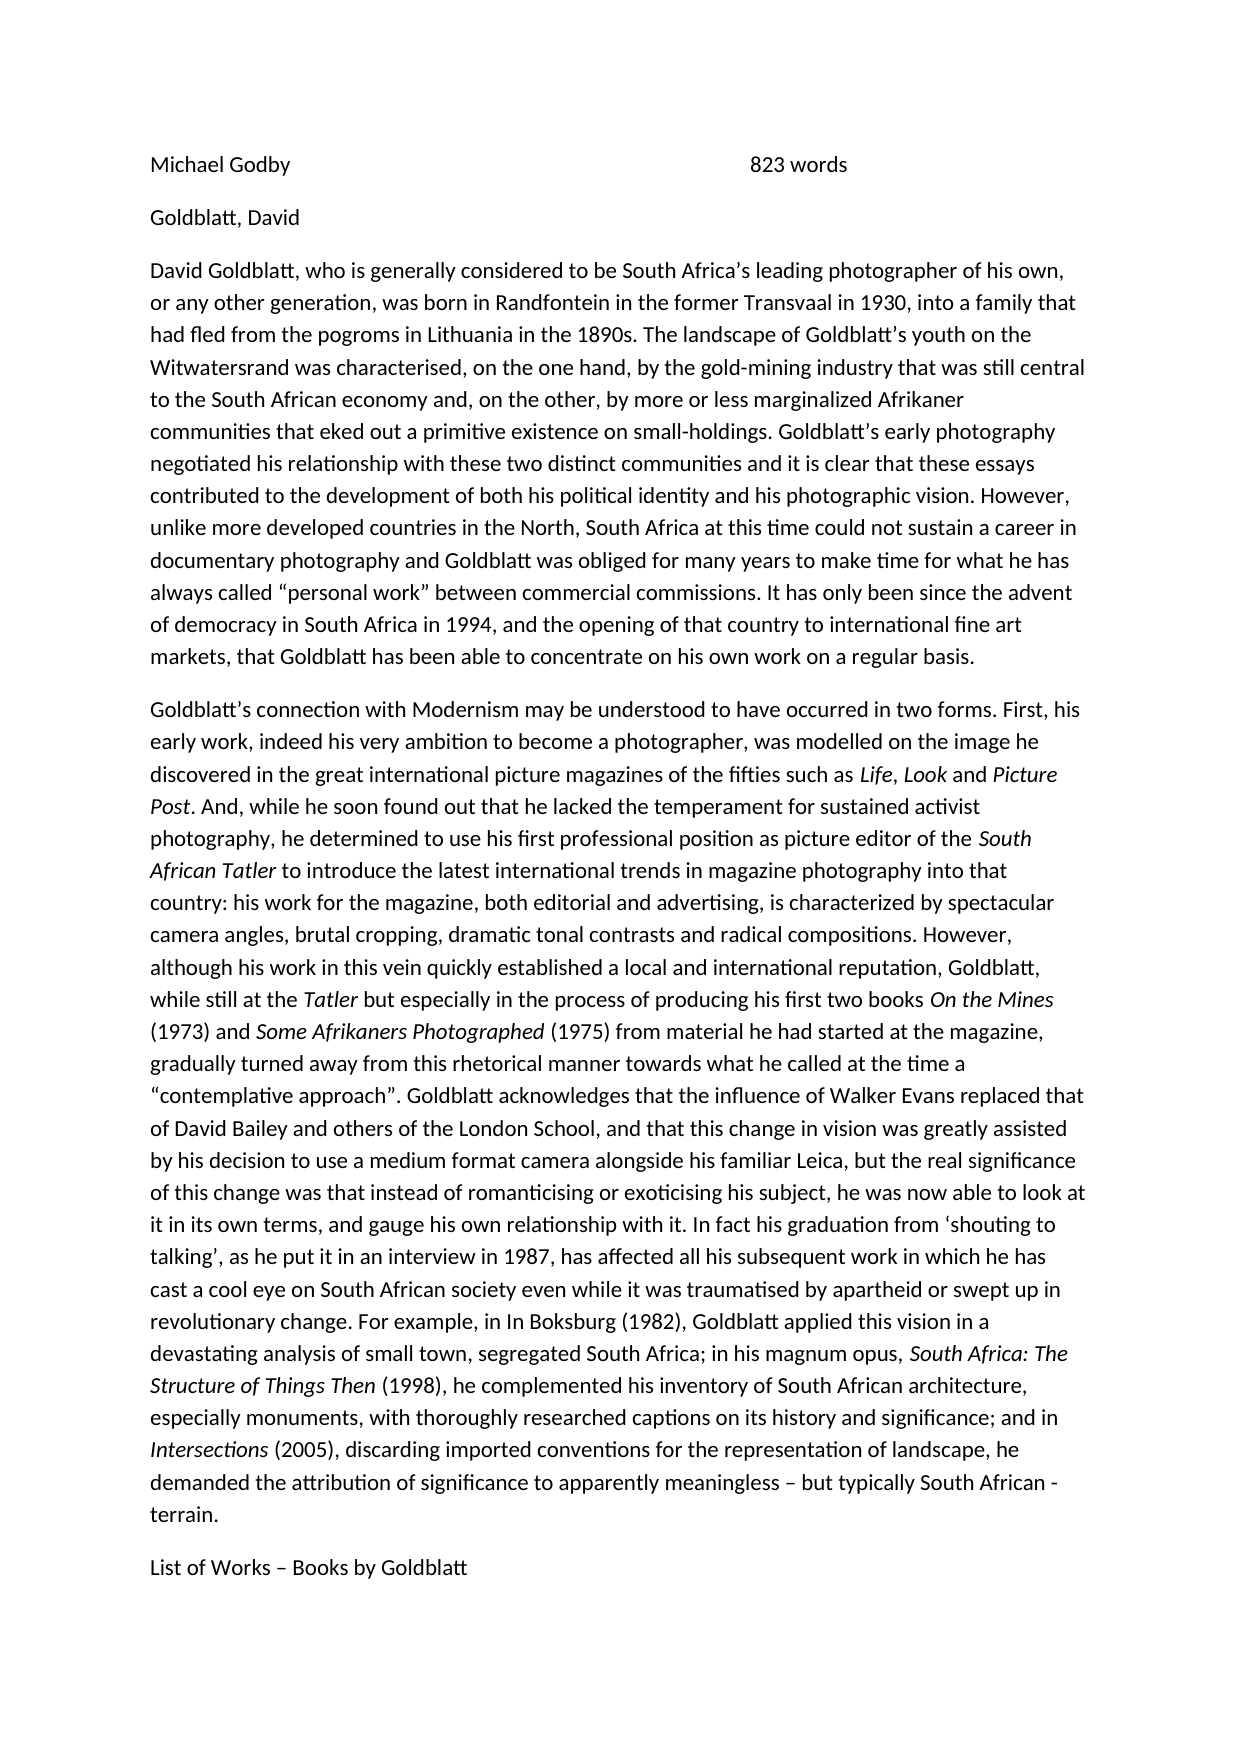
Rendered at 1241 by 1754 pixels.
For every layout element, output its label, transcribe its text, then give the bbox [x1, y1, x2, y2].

text David Goldblatt, who is generally considered to be South Africa’s leading photographer of his own, or any other generation, was born in Randfontein in the former Transvaal in 1930, into a family that had fled from the pogroms in Lithuania in the 1890s. The landscape of Goldblatt’s youth on the Witwatersrand was characterised, on the one hand, by the gold-mining industry that was still central to the South African economy and, on the other, by more or less marginalized Afrikaner communities that eked out a primitive existence on small-holdings. Goldblatt’s early photography negotiated his relationship with these two distinct communities and it is clear that these essays contributed to the development of both his political identity and his photographic vision. However, unlike more developed countries in the North, South Africa at this time could not sustain a career in documentary photography and Goldblatt was obliged for many years to make time for what he has always called “personal work” between commercial commissions. It has only been since the advent of democracy in South Africa in 1994, and the opening of that country to international fine art markets, that Goldblatt has been able to concentrate on his own work on a regular basis. [150, 256, 1090, 670]
text Goldblatt’s connection with Modernism may be understood to have occurred in two forms. First, his early work, indeed his very ambition to become a photographer, was modelled on the image he discovered in the great international picture magazines of the fifties such as Life, Look and Picture Post. And, while he soon found out that he lacked the temperament for sustained activist photography, he determined to use his first professional position as picture editor of the South African Tatler to introduce the latest international trends in magazine photography into that country: his work for the magazine, both editorial and advertising, is characterized by spectacular camera angles, brutal cropping, dramatic tonal contrasts and radical compositions. However, although his work in this vein quickly established a local and international reputation, Goldblatt, while still at the Tatler but especially in the process of producing his first two books On the Mines (1973) and Some Afrikaners Photographed (1975) from material he had started at the magazine, gradually turned away from this rhetorical manner towards what he called at the time a “contemplative approach”. Goldblatt acknowledges that the influence of Walker Evans replaced that of David Bailey and others of the London School, and that this change in vision was greatly assisted by his decision to use a medium format camera alongside his familiar Leica, but the real significance of this change was that instead of romanticising or exoticising his subject, he was now able to look at it in its own terms, and gauge his own relationship with it. In fact his graduation from ‘shouting to talking’, as he put it in an interview in 1987, has affected all his subsequent work in which he has cast a cool eye on South African society even while it was traumatised by apartheid or swept up in revolutionary change. For example, in In Boksburg (1982), Goldblatt applied this vision in a devastating analysis of small town, segregated South Africa; in his magnum opus, South Africa: The Structure of Things Then (1998), he complemented his inventory of South African architecture, especially monuments, with thoroughly researched captions on its history and significance; and in Intersections (2005), discarding imported conventions for the representation of landscape, he demanded the attribution of significance to apparently meaningless – but typically South African - terrain. [150, 695, 1090, 1528]
text List of Works – Books by Goldblatt [150, 1553, 1090, 1581]
text Goldblatt, David [150, 203, 1090, 231]
text Michael Godby 823 words [150, 150, 1090, 178]
